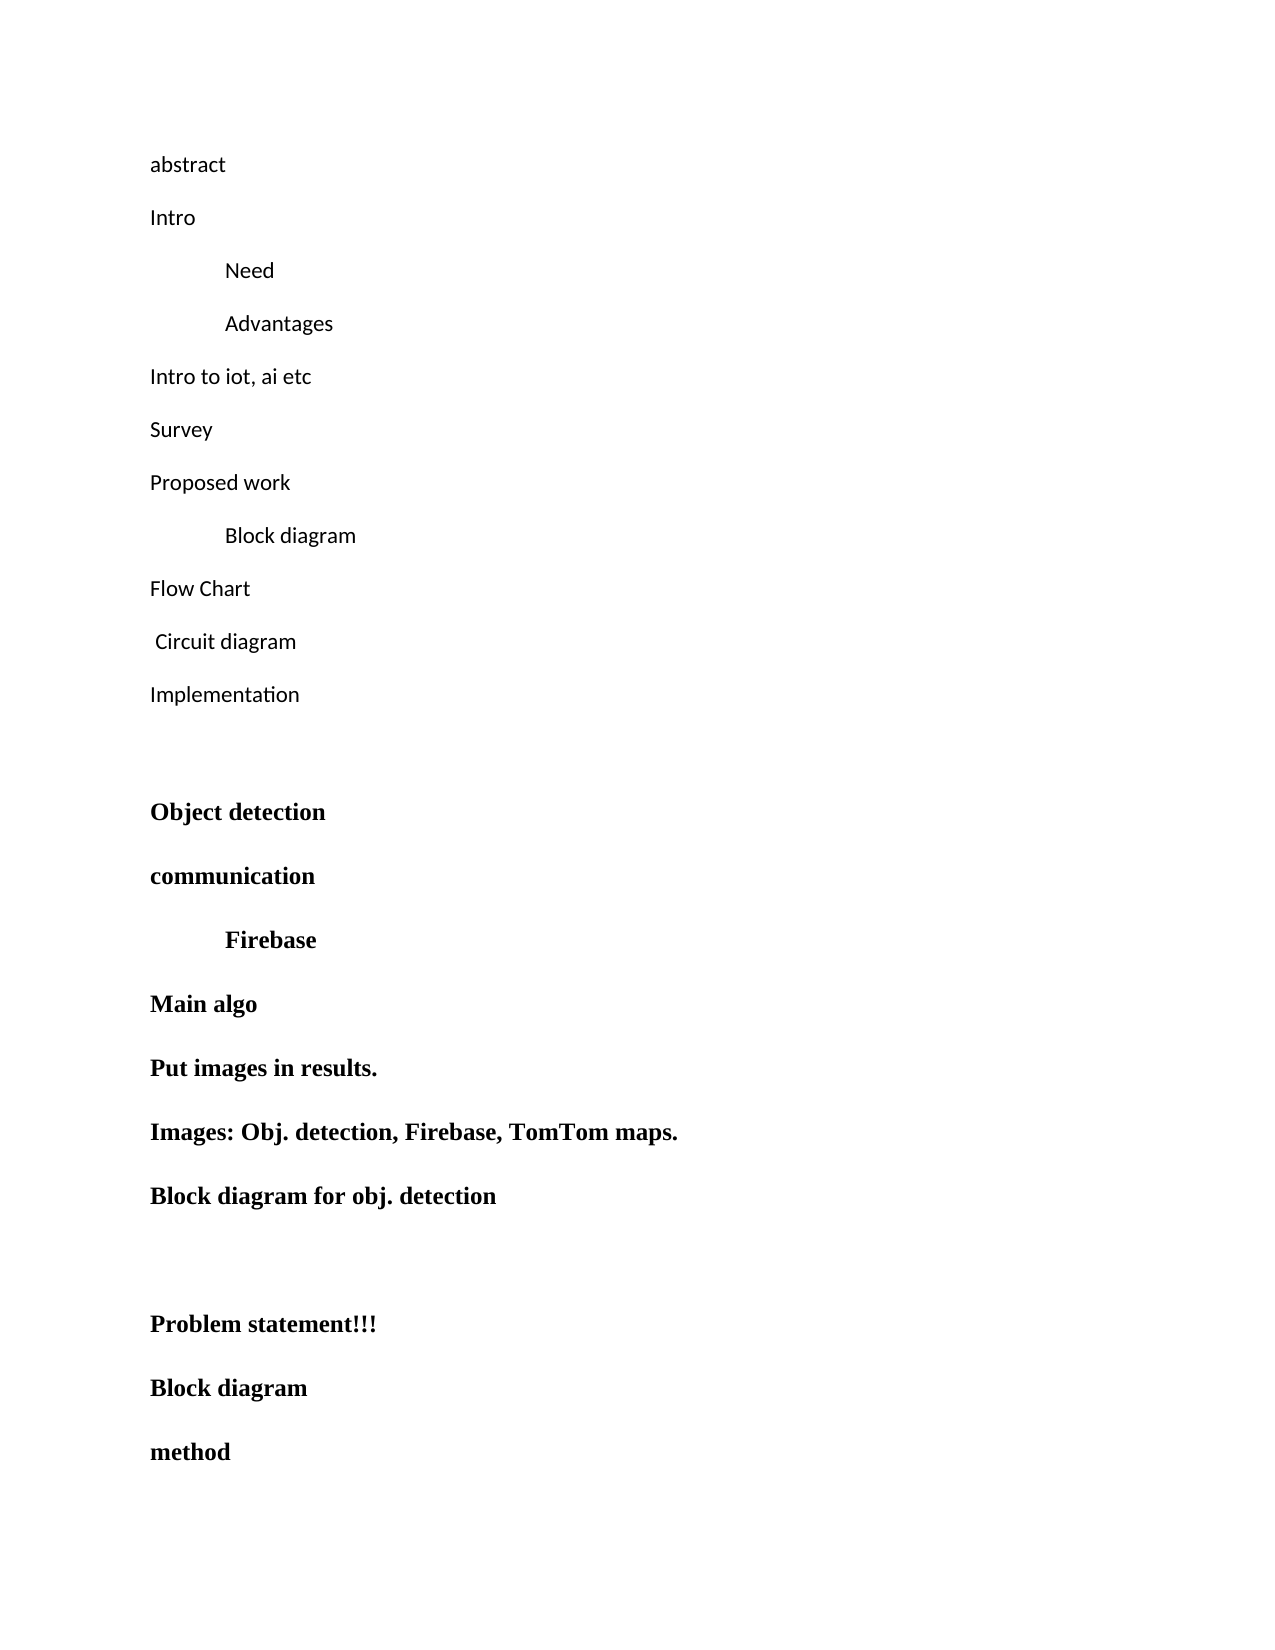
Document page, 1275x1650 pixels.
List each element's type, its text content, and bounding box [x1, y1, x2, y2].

text Advantages [150, 309, 1125, 337]
text Circuit diagram [150, 627, 1125, 655]
text Intro [150, 203, 1125, 231]
text Block diagram for obj. detection [150, 1181, 1125, 1210]
text Proposed work [150, 468, 1125, 496]
text Flow Chart [150, 574, 1125, 602]
text Block diagram [150, 1373, 1125, 1402]
text communication [150, 861, 1125, 890]
text abstract [150, 150, 1125, 178]
text Main algo [150, 989, 1125, 1018]
text Firebase [150, 925, 1125, 954]
text Object detection [150, 797, 1125, 826]
text Need [150, 256, 1125, 284]
text Images: Obj. detection, Firebase, TomTom maps. [150, 1117, 1125, 1146]
text Implementation [150, 680, 1125, 708]
text Put images in results. [150, 1053, 1125, 1082]
text Block diagram [150, 521, 1125, 549]
text Problem statement!!! [150, 1309, 1125, 1338]
text Survey [150, 415, 1125, 443]
text Intro to iot, ai etc [150, 362, 1125, 390]
text method [150, 1437, 1125, 1466]
